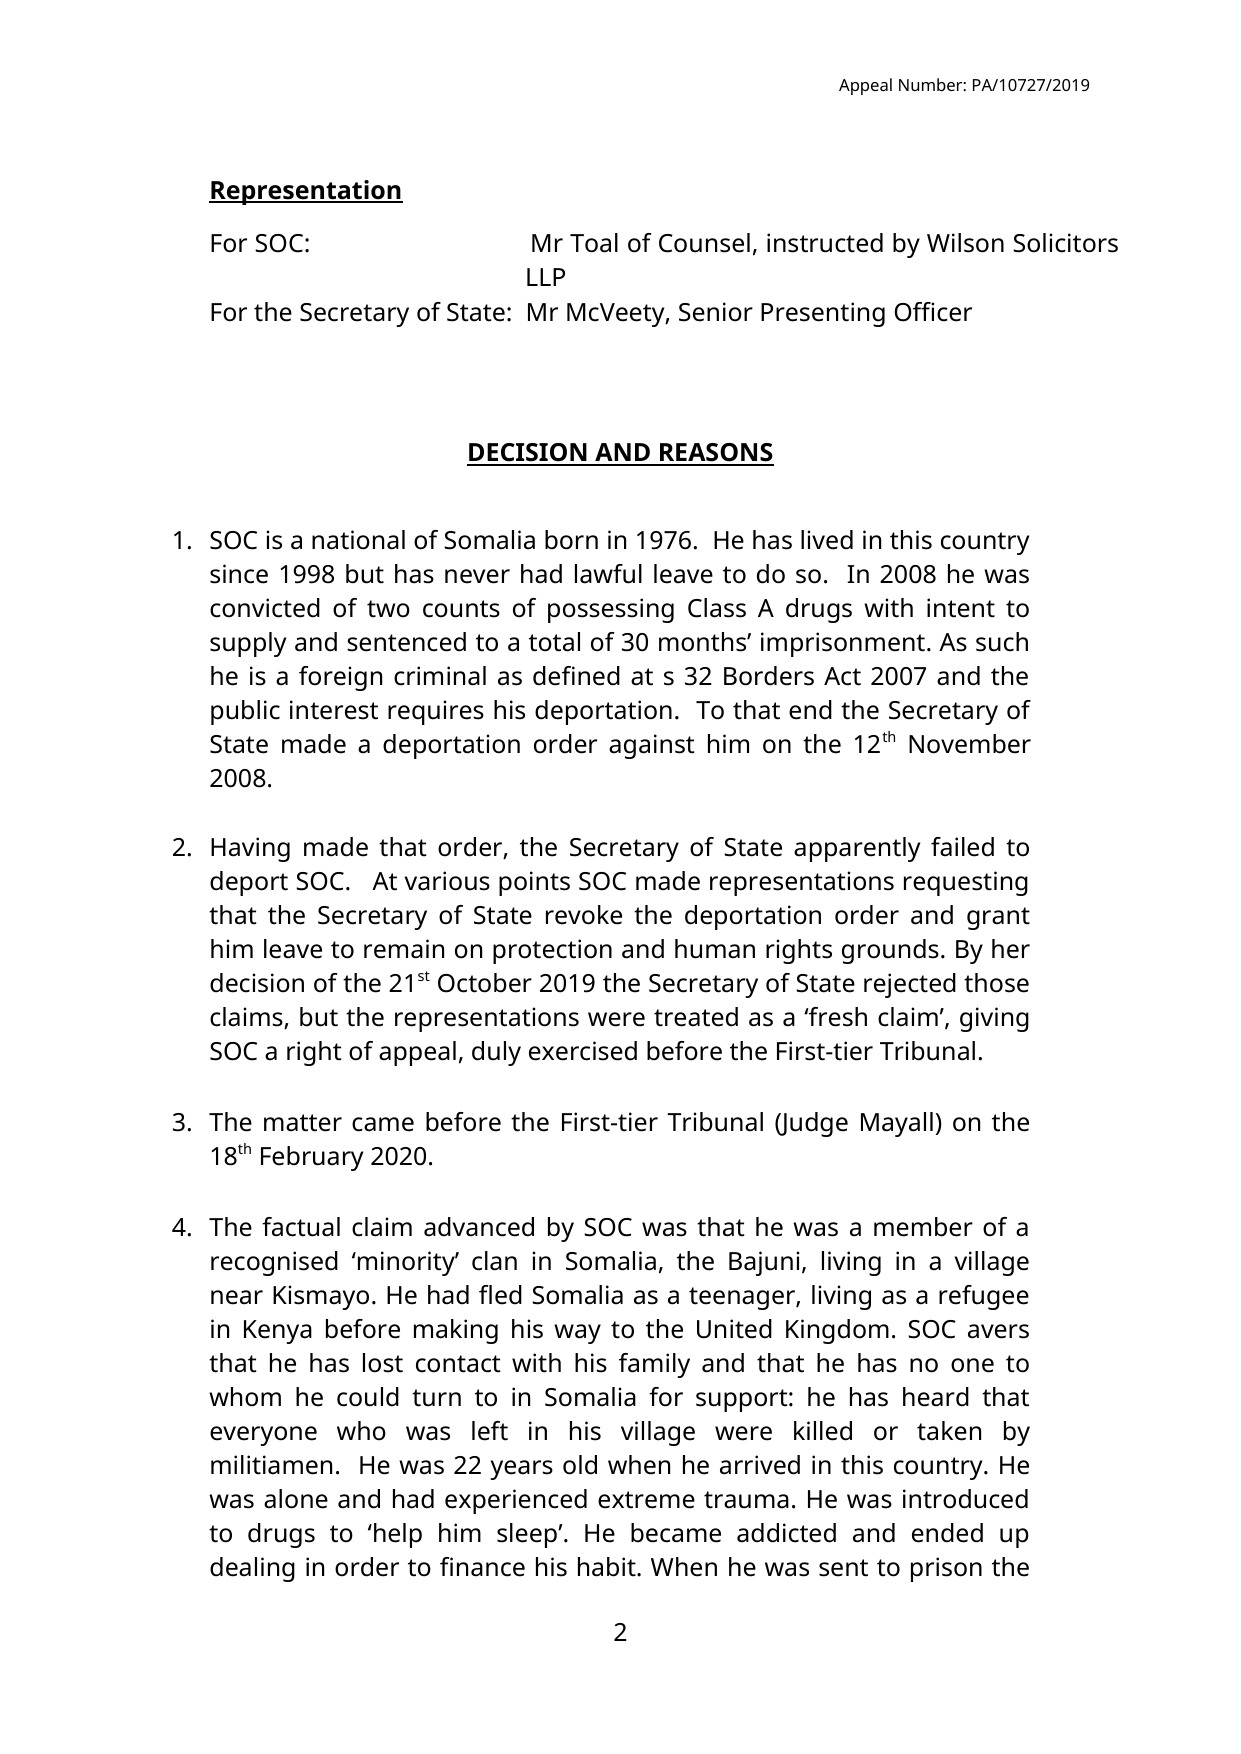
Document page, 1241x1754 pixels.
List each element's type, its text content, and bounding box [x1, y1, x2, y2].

text For SOC: Mr Toal of Counsel, instructed by Wilson Solicitors LLP [209, 226, 1124, 294]
list The matter came before the First-tier Tribunal (Judge Mayall) on the 18th February 2020. [172, 1104, 1031, 1172]
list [172, 1209, 1031, 1584]
text For the Secretary of State: Mr McVeety, Senior Presenting Officer [209, 294, 1031, 328]
list SOC is a national of Somalia born in 1976. He has lived in this country since 1998 but has never had lawful leave to do so. In 2008 he was convicted of two counts of possessing Class A drugs with intent to supply and sentenced to a total of 30 months’ imprisonment. As such he is a foreign criminal as defined at s 32 Borders Act 2007 and the public interest requires his deportation. To that end the Secretary of State made a deportation order against him on the 12th November 2008. [172, 523, 1031, 795]
text Representation [209, 173, 1090, 207]
list Having made that order, the Secretary of State apparently failed to deport SOC. At various points SOC made representations requesting that the Secretary of State revoke the deportation order and grant him leave to remain on protection and human rights grounds. By her decision of the 21st October 2019 the Secretary of State rejected those claims, but the representations were treated as a ‘fresh claim’, giving SOC a right of appeal, duly exercised before the First-tier Tribunal. [172, 829, 1031, 1068]
text DECISION AND REASONS [150, 435, 1090, 469]
